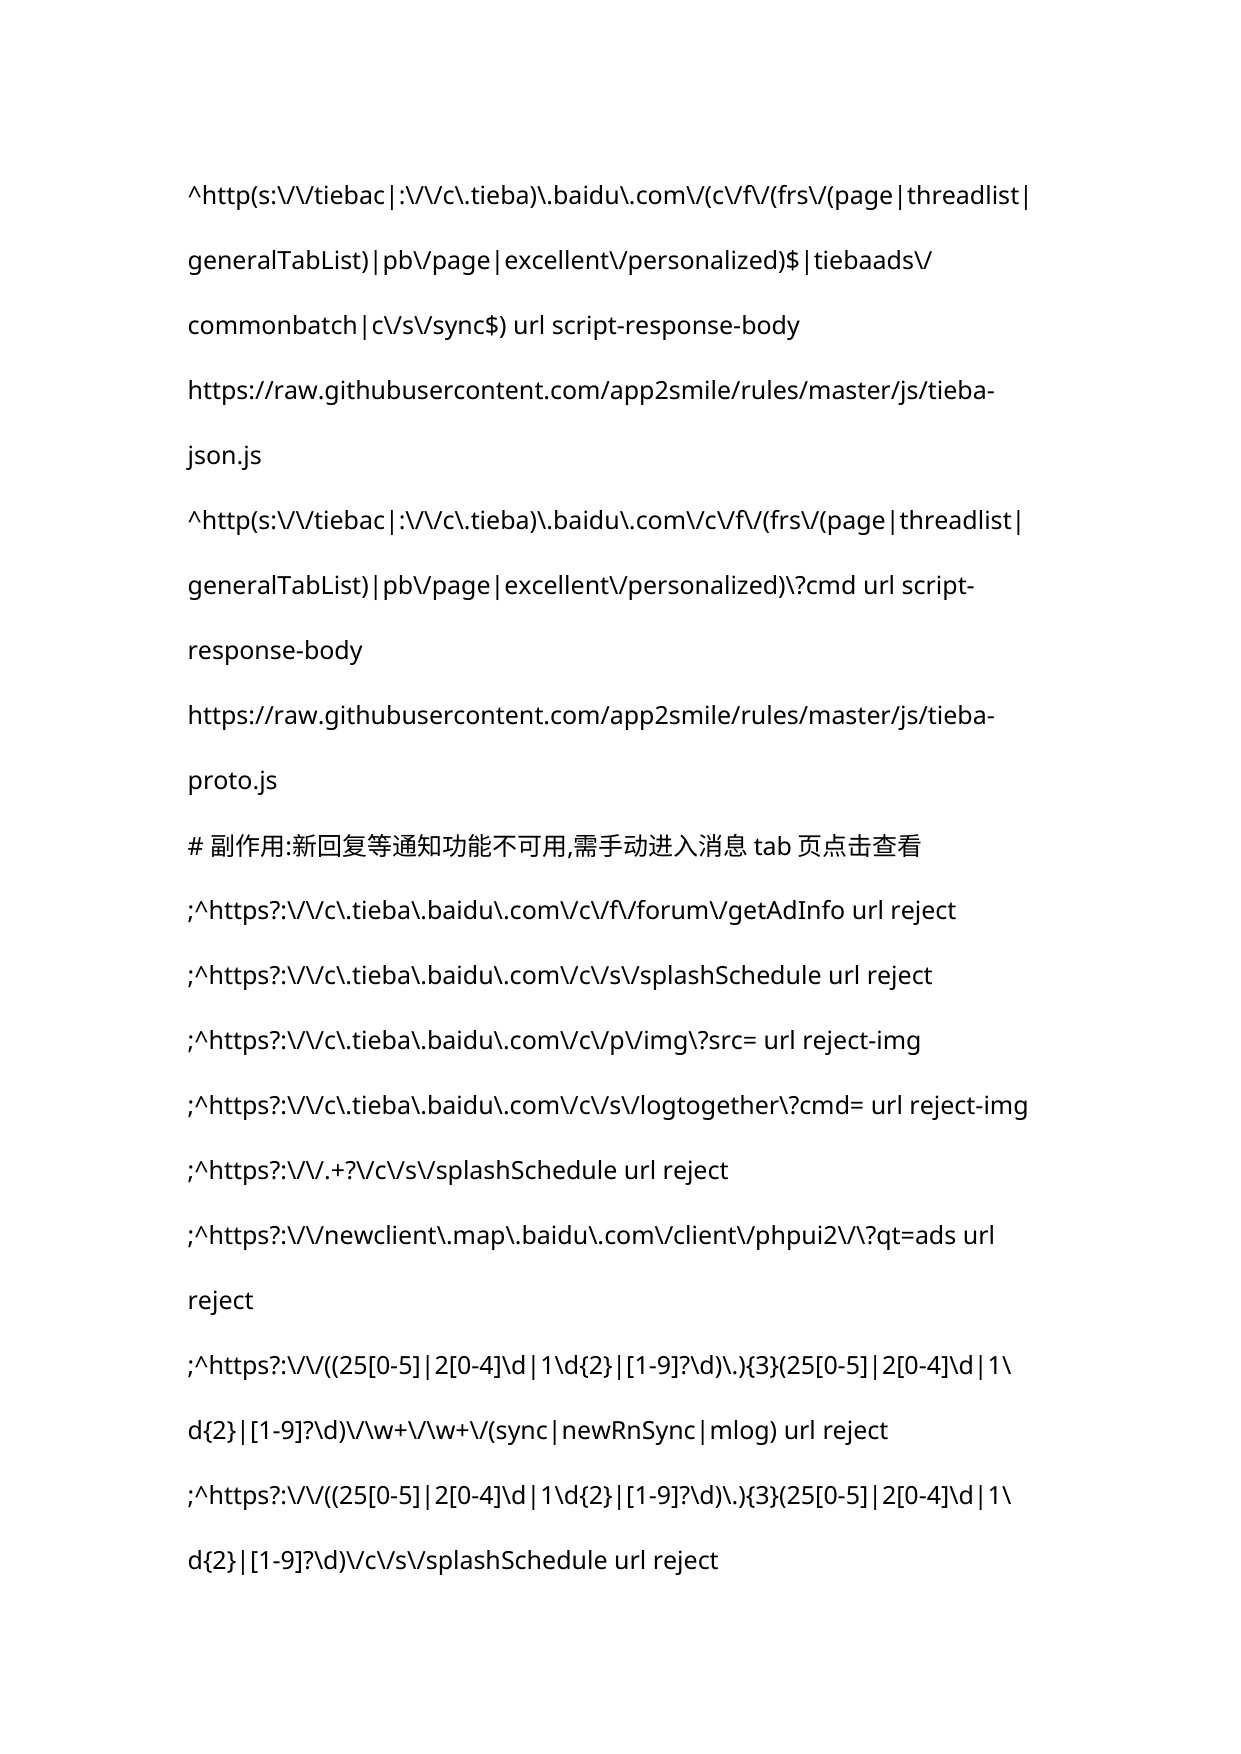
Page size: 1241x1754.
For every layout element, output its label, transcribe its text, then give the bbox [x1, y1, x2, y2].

text # 副作用:新回复等通知功能不可用,需手动进入消息tab页点击查看 [187, 812, 1053, 877]
text ^http(s:\/\/tiebac|:\/\/c\.tieba)\.baidu\.com\/c\/f\/(frs\/(page|threadlist|generalTabList)|pb\/page|excellent\/personalized)\?cmd url script-response-body https://raw.githubusercontent.com/app2smile/rules/master/js/tieba-proto.js [187, 487, 1053, 812]
text ;^https?:\/\/((25[0-5]|2[0-4]\d|1\d{2}|[1-9]?\d)\.){3}(25[0-5]|2[0-4]\d|1\d{2}|[1-9]?\d)\/\w+\/\w+\/(sync|newRnSync|mlog) url reject [187, 1332, 1053, 1462]
text ^http(s:\/\/tiebac|:\/\/c\.tieba)\.baidu\.com\/(c\/f\/(frs\/(page|threadlist|generalTabList)|pb\/page|excellent\/personalized)$|tiebaads\/commonbatch|c\/s\/sync$) url script-response-body https://raw.githubusercontent.com/app2smile/rules/master/js/tieba-json.js [187, 162, 1053, 487]
text ;^https?:\/\/c\.tieba\.baidu\.com\/c\/s\/splashSchedule url reject [187, 942, 1053, 1007]
text ;^https?:\/\/.+?\/c\/s\/splashSchedule url reject [187, 1137, 1053, 1202]
text ;^https?:\/\/c\.tieba\.baidu\.com\/c\/s\/logtogether\?cmd= url reject-img [187, 1072, 1053, 1137]
text ;^https?:\/\/newclient\.map\.baidu\.com\/client\/phpui2\/\?qt=ads url reject [187, 1202, 1053, 1332]
text ;^https?:\/\/((25[0-5]|2[0-4]\d|1\d{2}|[1-9]?\d)\.){3}(25[0-5]|2[0-4]\d|1\d{2}|[1-9]?\d)\/c\/s\/splashSchedule url reject [187, 1462, 1053, 1592]
text ;^https?:\/\/c\.tieba\.baidu\.com\/c\/p\/img\?src= url reject-img [187, 1007, 1053, 1072]
text ;^https?:\/\/c\.tieba\.baidu\.com\/c\/f\/forum\/getAdInfo url reject [187, 877, 1053, 942]
